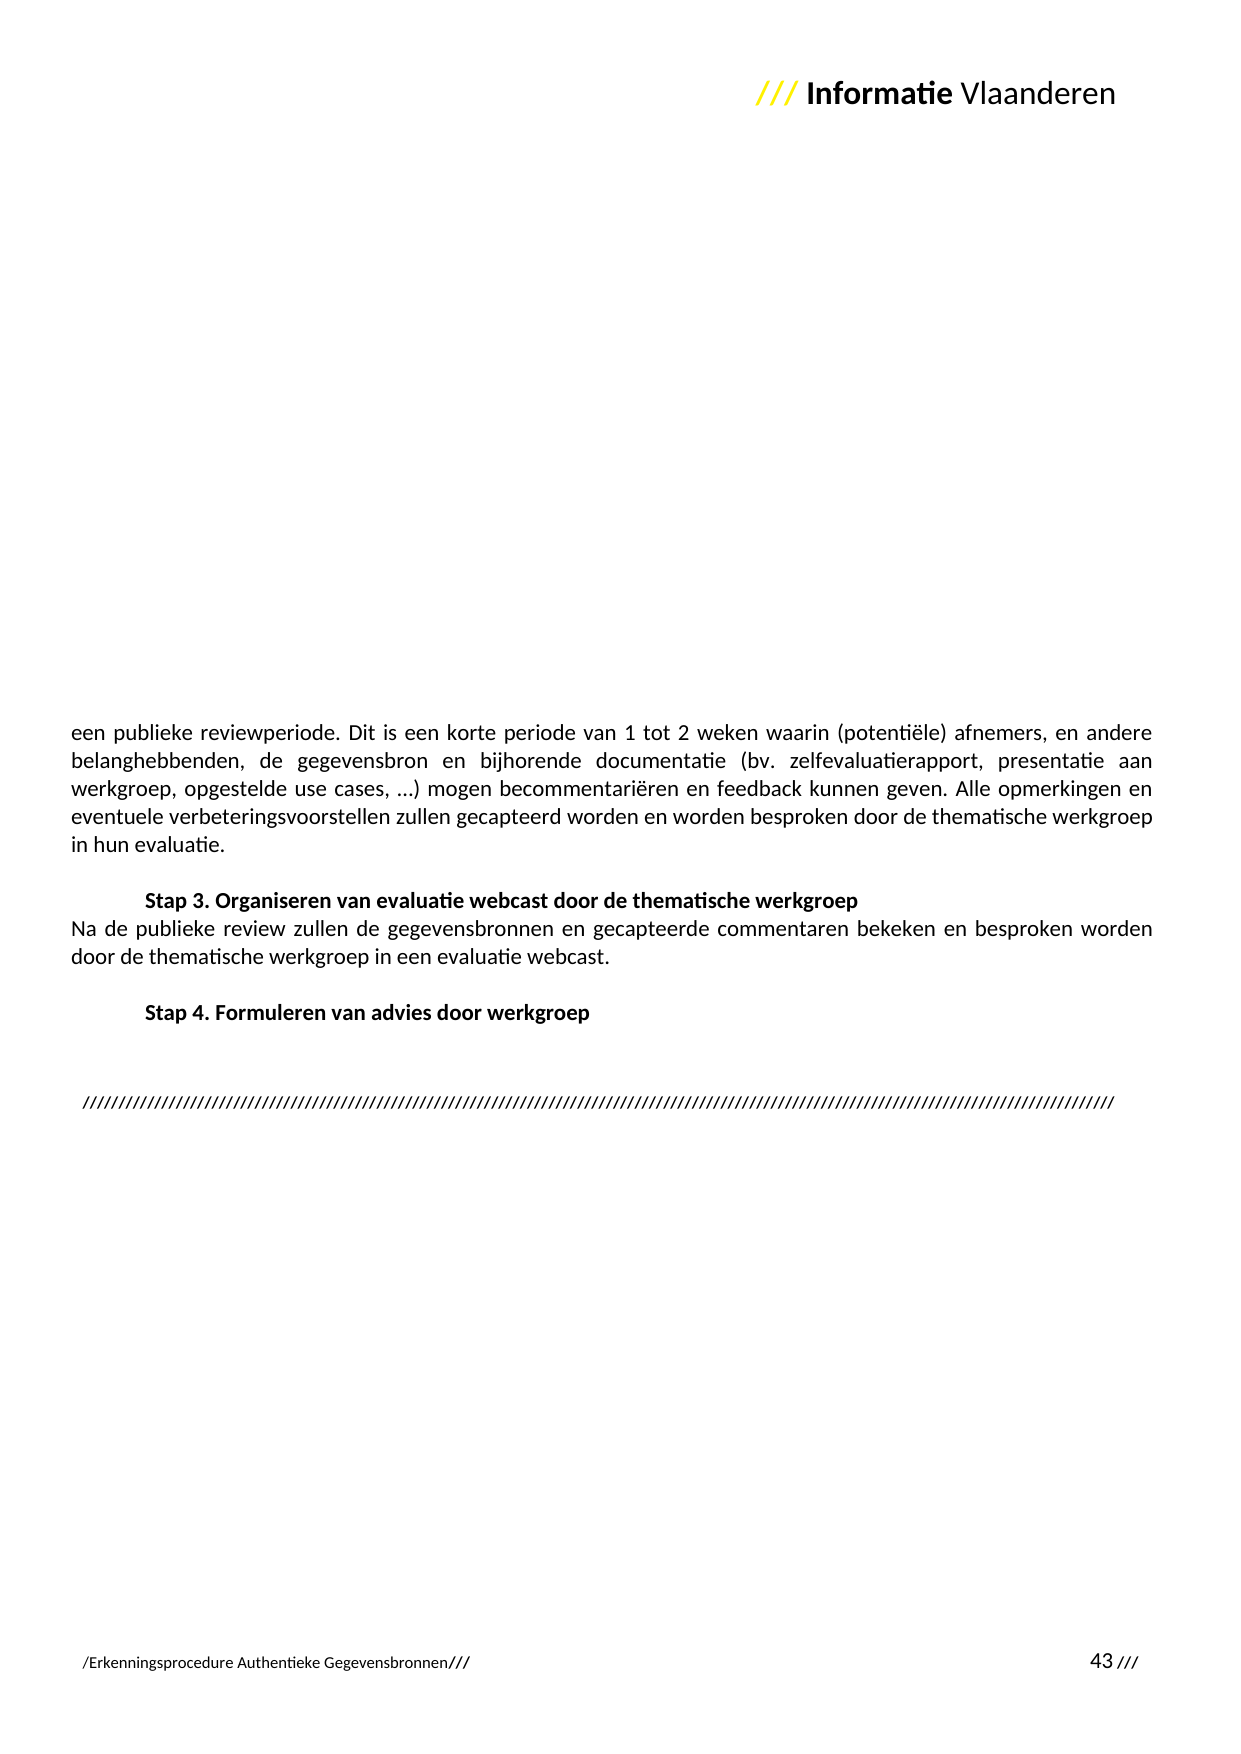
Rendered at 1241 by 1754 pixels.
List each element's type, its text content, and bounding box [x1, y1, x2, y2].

text Indien de beheersinstantie een positief resultaat behaalt in zijn zelfevaluatie, zal de bron opengesteld worden aan een publieke reviewperiode. Dit is een korte periode van 1 tot 2 weken waarin (potentiële) afnemers, en andere belanghebbenden, de gegevensbron en bijhorende documentatie (bv. zelfevaluatierapport, presentatie aan werkgroep, opgestelde use cases, …) mogen becommentariëren en feedback kunnen geven. Alle opmerkingen en eventuele verbeteringsvoorstellen zullen gecapteerd worden en worden besproken door de thematische werkgroep in hun evaluatie. [71, 718, 1155, 858]
text Na de publieke review zullen de gegevensbronnen en gecapteerde commentaren bekeken en besproken worden door de thematische werkgroep in een evaluatie webcast. [71, 914, 1155, 970]
subtitle Stap 3. Organiseren van evaluatie webcast door de thematische werkgroep [145, 886, 1155, 914]
subtitle Stap 4. Formuleren van advies door werkgroep [145, 998, 1155, 1026]
